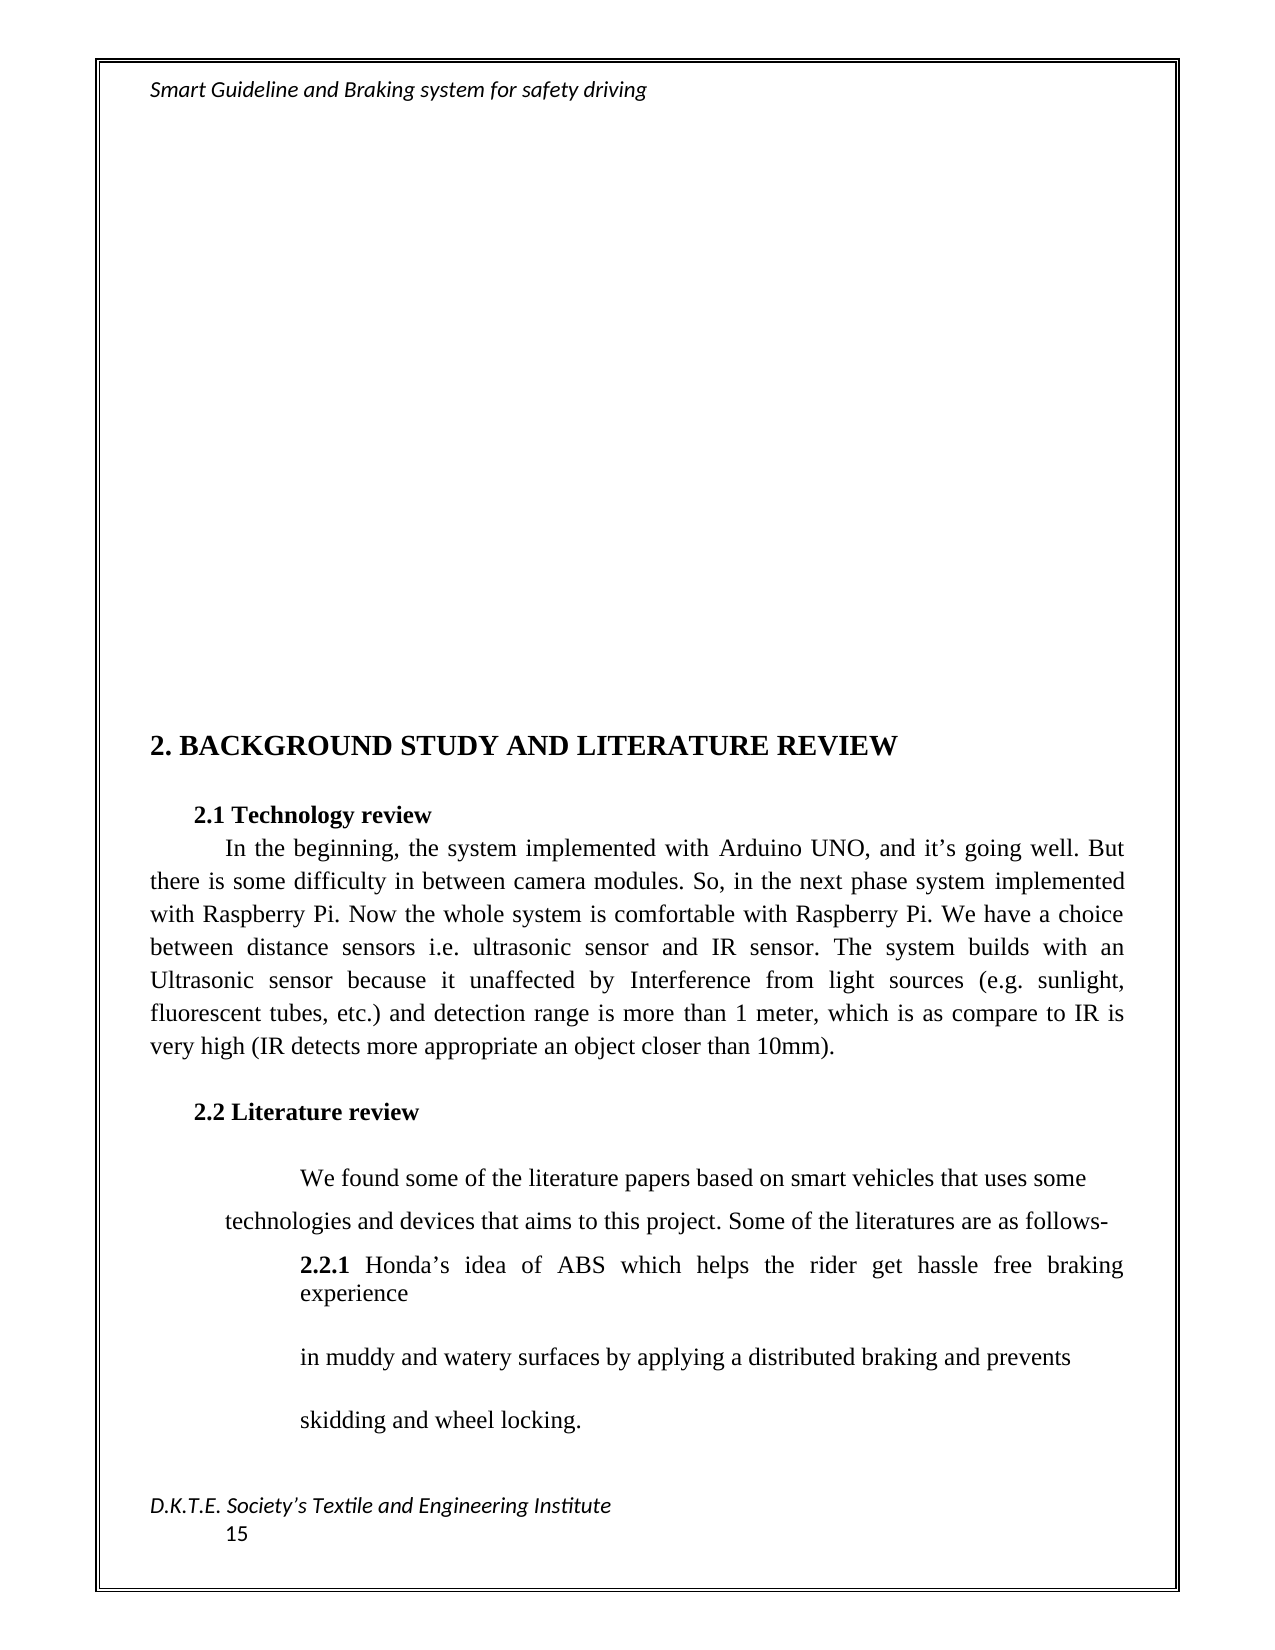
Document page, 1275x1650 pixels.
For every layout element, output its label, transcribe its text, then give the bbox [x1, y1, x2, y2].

text in muddy and watery surfaces by applying a distributed braking and prevents [225, 1342, 1125, 1371]
text We found some of the literature papers based on smart vehicles that uses some technologies and devices that aims to this project. Some of the literatures are as follows- [225, 1163, 1125, 1235]
text In the beginning, the system implemented with Arduino UNO, and it’s going well. But there is some difficulty in between camera modules. So, in the next phase system implemented with Raspberry Pi. Now the whole system is comfortable with Raspberry Pi. We have a choice between distance sensors i.e. ultrasonic sensor and IR sensor. The system builds with an Ultrasonic sensor because it unaffected by Interference from light sources (e.g. sunlight, fluorescent tubes, etc.) and detection range is more than 1 meter, which is as compare to IR is very high (IR detects more appropriate an object closer than 10mm). [150, 833, 1125, 1010]
text skidding and wheel locking. [225, 1406, 1125, 1434]
text 2.2.1 Honda’s idea of ABS which helps the rider get hassle free braking experience [300, 1250, 1125, 1307]
text 2. BACKGROUND STUDY AND LITERATURE REVIEW [150, 728, 1125, 762]
text In the beginning, the system implemented with Arduino UNO, and it’s going well. But there is some difficulty in between camera modules. So, in the next phase system implemented with Raspberry Pi. Now the whole system is comfortable with Raspberry Pi. We have a choice between distance sensors i.e. ultrasonic sensor and IR sensor. The system builds with an Ultrasonic sensor because it unaffected by Interference from light sources (e.g. sunlight, fluorescent tubes, etc.) and detection range is more than 1 meter, which is as compare to IR is very high (IR detects more appropriate an object closer than 10mm). [150, 1011, 1125, 1059]
text 2.2 Literature review [194, 1097, 1125, 1126]
text 2.1 Technology review [150, 800, 1125, 828]
